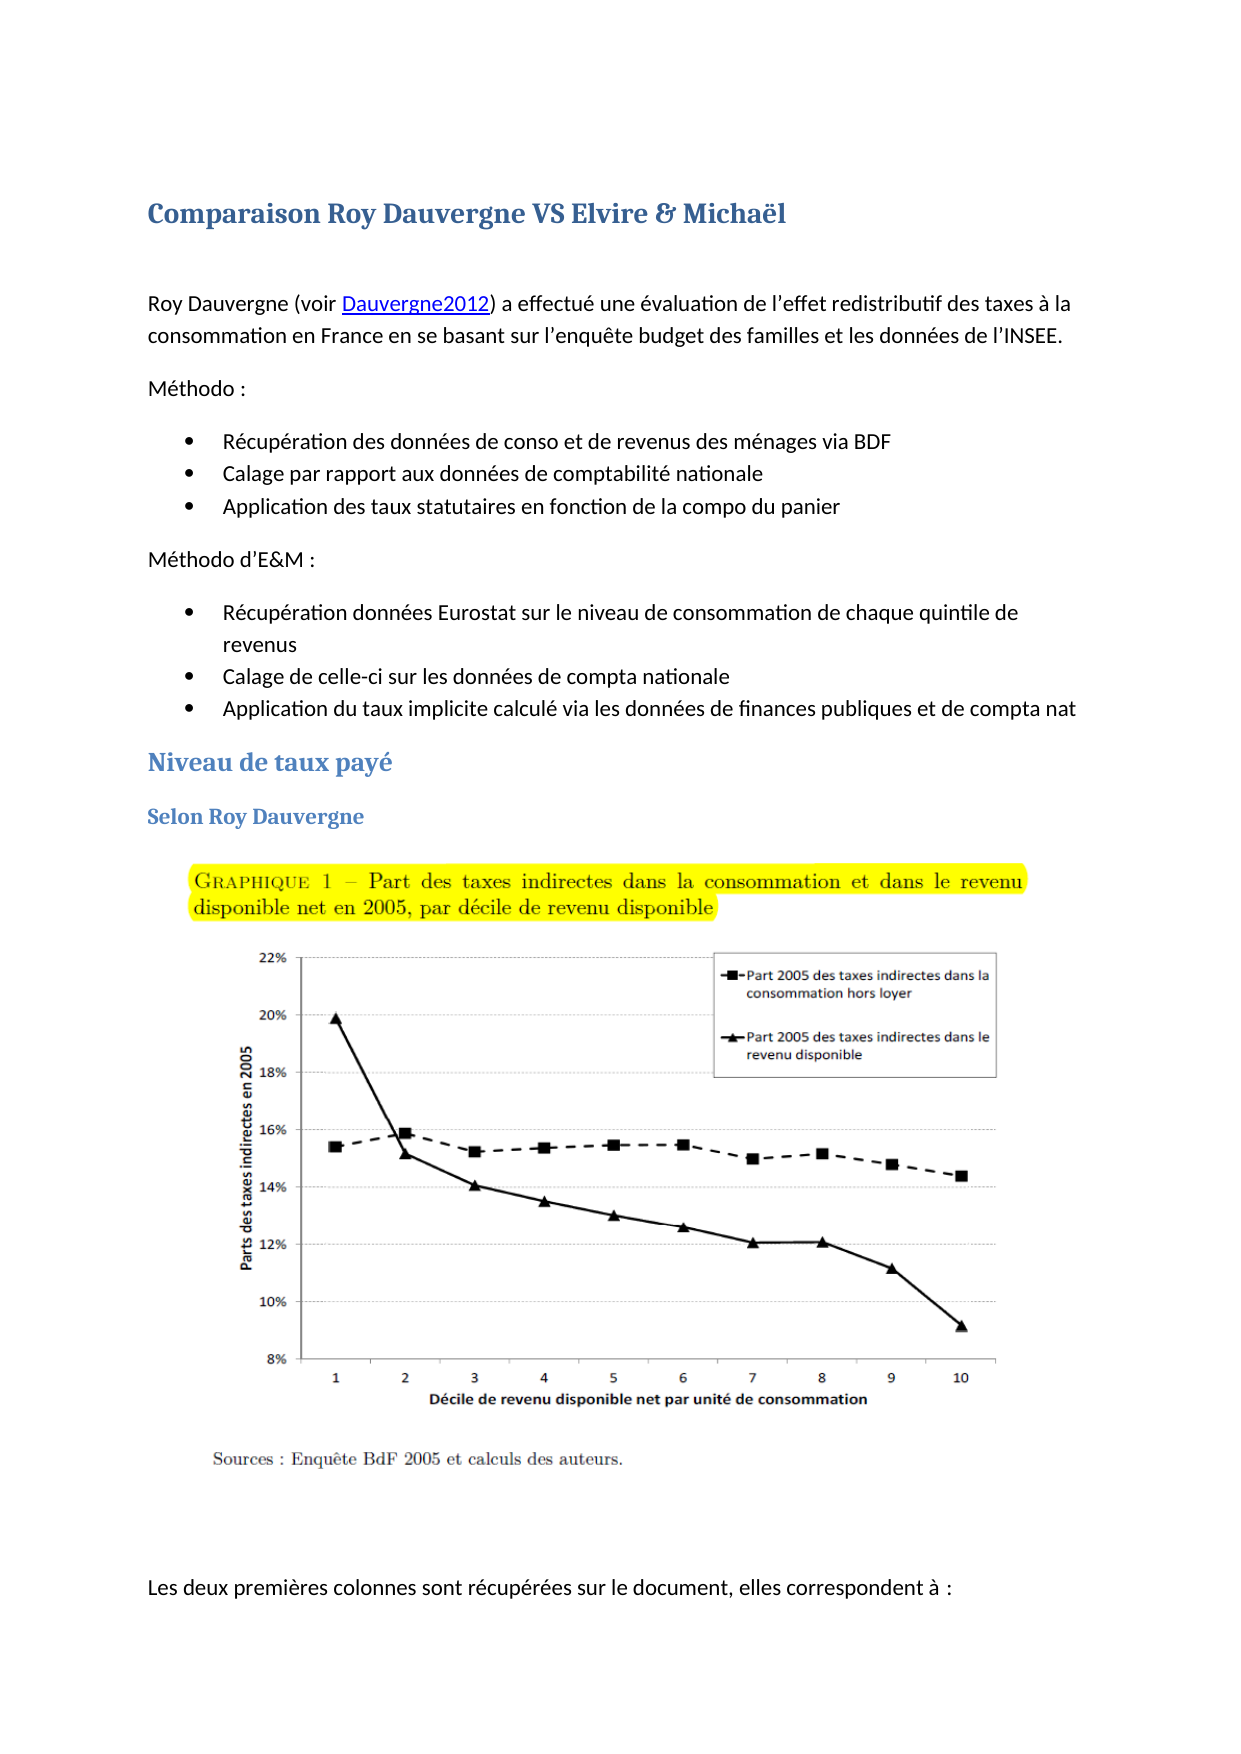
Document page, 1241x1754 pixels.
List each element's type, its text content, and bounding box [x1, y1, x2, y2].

list Récupération données Eurostat sur le niveau de consommation de chaque quintile de revenus [185, 598, 1093, 658]
subtitle Niveau de taux payé [148, 747, 1093, 778]
subtitle Selon Roy Dauvergne [148, 804, 1093, 830]
text Les deux premières colonnes sont récupérées sur le document, elles correspondent à : [148, 1573, 1093, 1601]
list Récupération des données de conso et de revenus des ménages via BDF [185, 427, 1093, 455]
picture [147, 834, 1093, 1496]
list Application du taux implicite calculé via les données de finances publiques et de compta nat [185, 694, 1093, 722]
text Roy Dauvergne (voir Dauvergne2012) a effectué une évaluation de l’effet redistributif des taxes à la consommation en France en se basant sur l’enquête budget des familles et les données de l’INSEE. [148, 289, 1093, 349]
text Méthodo d’E&M : [148, 545, 1093, 573]
list Application des taux statutaires en fonction de la compo du panier [185, 492, 1093, 520]
list Calage de celle-ci sur les données de compta nationale [185, 662, 1093, 690]
list Calage par rapport aux données de comptabilité nationale [185, 459, 1093, 488]
subtitle Comparaison Roy Dauvergne VS Elvire & Michaël [148, 198, 1093, 231]
text Méthodo : [148, 374, 1093, 402]
